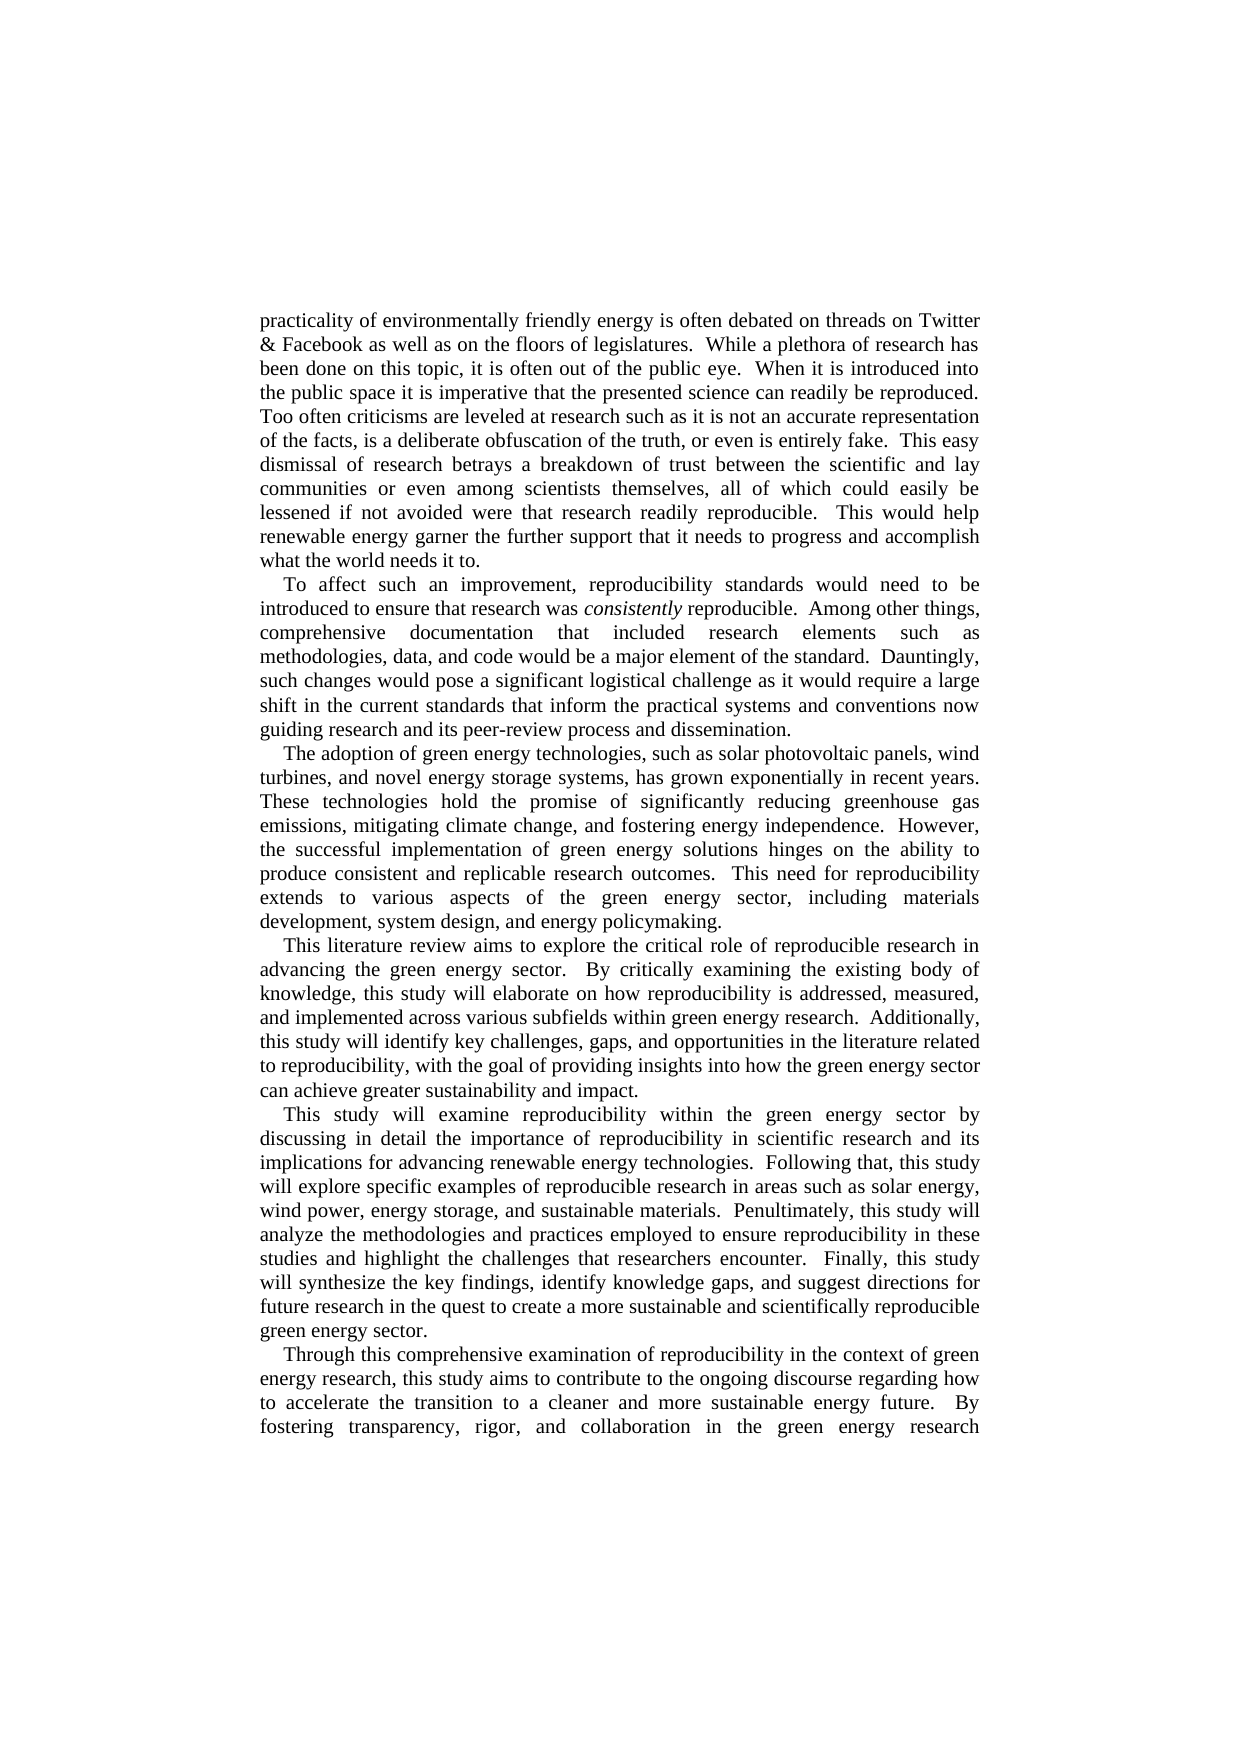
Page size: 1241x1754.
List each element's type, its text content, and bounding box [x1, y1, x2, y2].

text To affect such an improvement, reproducibility standards would need to be introduced to ensure that research was consistently reproducible. Among other things, comprehensive documentation that included research elements such as methodologies, data, and code would be a major element of the standard. Dauntingly, such changes would pose a significant logistical challenge as it would require a large shift in the current standards that inform the practical systems and conventions now guiding research and its peer-review process and dissemination. [259, 572, 981, 741]
text This study will examine reproducibility within the green energy sector by discussing in detail the importance of reproducibility in scientific research and its implications for advancing renewable energy technologies. Following that, this study will explore specific examples of reproducible research in areas such as solar energy, wind power, energy storage, and sustainable materials. Penultimately, this study will analyze the methodologies and practices employed to ensure reproducibility in these studies and highlight the challenges that researchers encounter. Finally, this study will synthesize the key findings, identify knowledge gaps, and suggest directions for future research in the quest to create a more sustainable and scientifically reproducible green energy sector. [259, 1102, 981, 1342]
text The adoption of green energy technologies, such as solar photovoltaic panels, wind turbines, and novel energy storage systems, has grown exponentially in recent years. These technologies hold the promise of significantly reducing greenhouse gas emissions, mitigating climate change, and fostering energy independence. However, the successful implementation of green energy solutions hinges on the ability to produce consistent and replicable research outcomes. This need for reproducibility extends to various aspects of the green energy sector, including materials development, system design, and energy policymaking. [259, 741, 981, 933]
text This literature review aims to explore the critical role of reproducible research in advancing the green energy sector. By critically examining the existing body of knowledge, this study will elaborate on how reproducibility is addressed, measured, and implemented across various subfields within green energy research. Additionally, this study will identify key challenges, gaps, and opportunities in the literature related to reproducibility, with the goal of providing insights into how the green energy sector can achieve greater sustainability and impact. [259, 933, 981, 1102]
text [259, 1342, 981, 1438]
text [259, 307, 981, 572]
